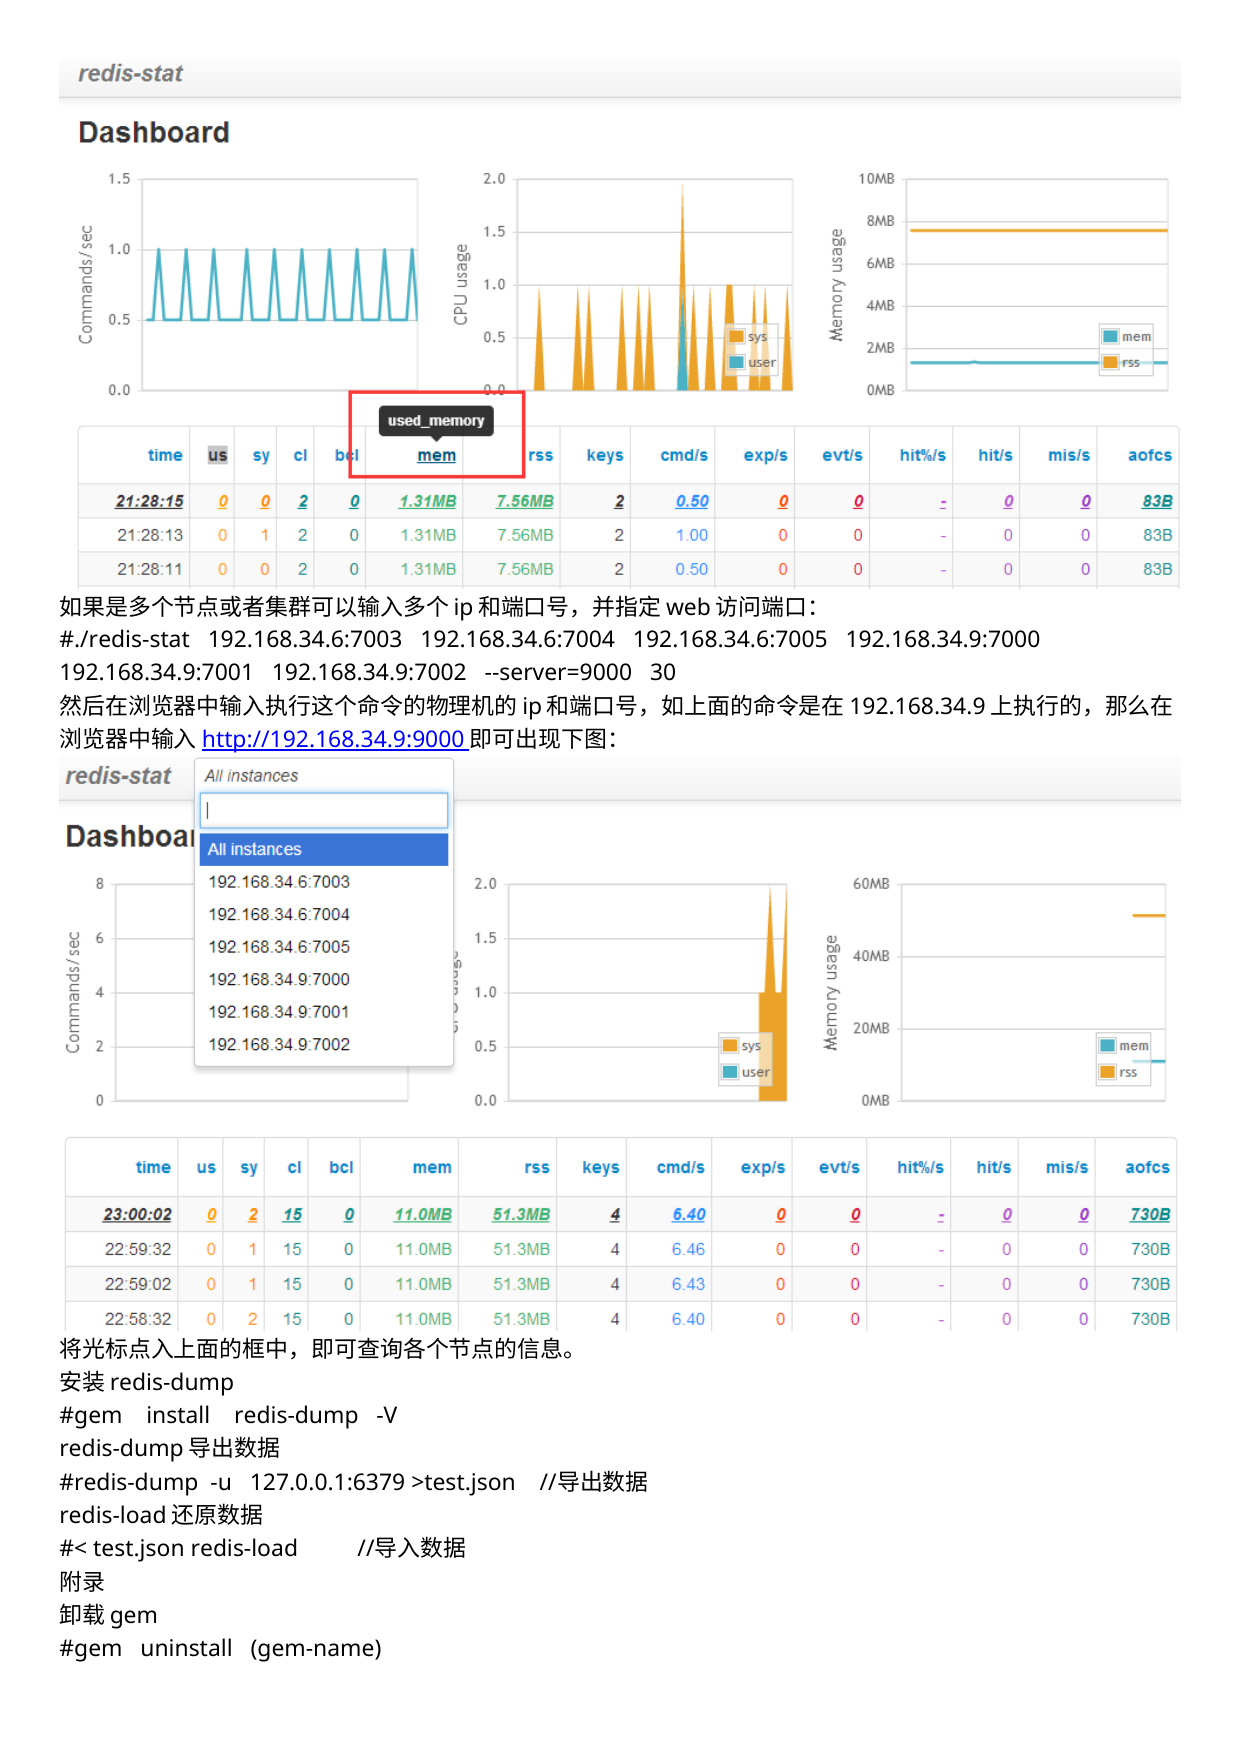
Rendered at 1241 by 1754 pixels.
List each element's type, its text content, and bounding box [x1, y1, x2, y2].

text #./redis-stat 192.168.34.6:7003 192.168.34.6:7004 192.168.34.6:7005 192.168.34.9:7000 192.168.34.9:7001 192.168.34.9:7002 --server=9000 30 [59, 622, 1181, 687]
text 然后在浏览器中输入执行这个命令的物理机的ip和端口号，如上面的命令是在192.168.34.9上执行的，那么在浏览器中输入 http://192.168.34.9:9000即可出现下图： [59, 687, 1181, 754]
picture [59, 59, 1182, 589]
text #gem install redis-dump -V [59, 1397, 1181, 1430]
text 附录 [59, 1563, 1181, 1597]
picture [59, 754, 1181, 1331]
text 卸载gem [59, 1597, 1181, 1630]
text 安装redis-dump [59, 1364, 1181, 1397]
text 如果是多个节点或者集群可以输入多个ip和端口号，并指定web访问端口： [59, 589, 1181, 622]
text #redis-dump -u 127.0.0.1:6379 >test.json //导出数据 [59, 1463, 1181, 1497]
text #gem uninstall (gem-name) [59, 1630, 1181, 1663]
text #< test.json redis-load //导入数据 [59, 1530, 1181, 1563]
text 将光标点入上面的框中，即可查询各个节点的信息。 [59, 1331, 1181, 1364]
text redis-load还原数据 [59, 1497, 1181, 1530]
text redis-dump导出数据 [59, 1430, 1181, 1463]
